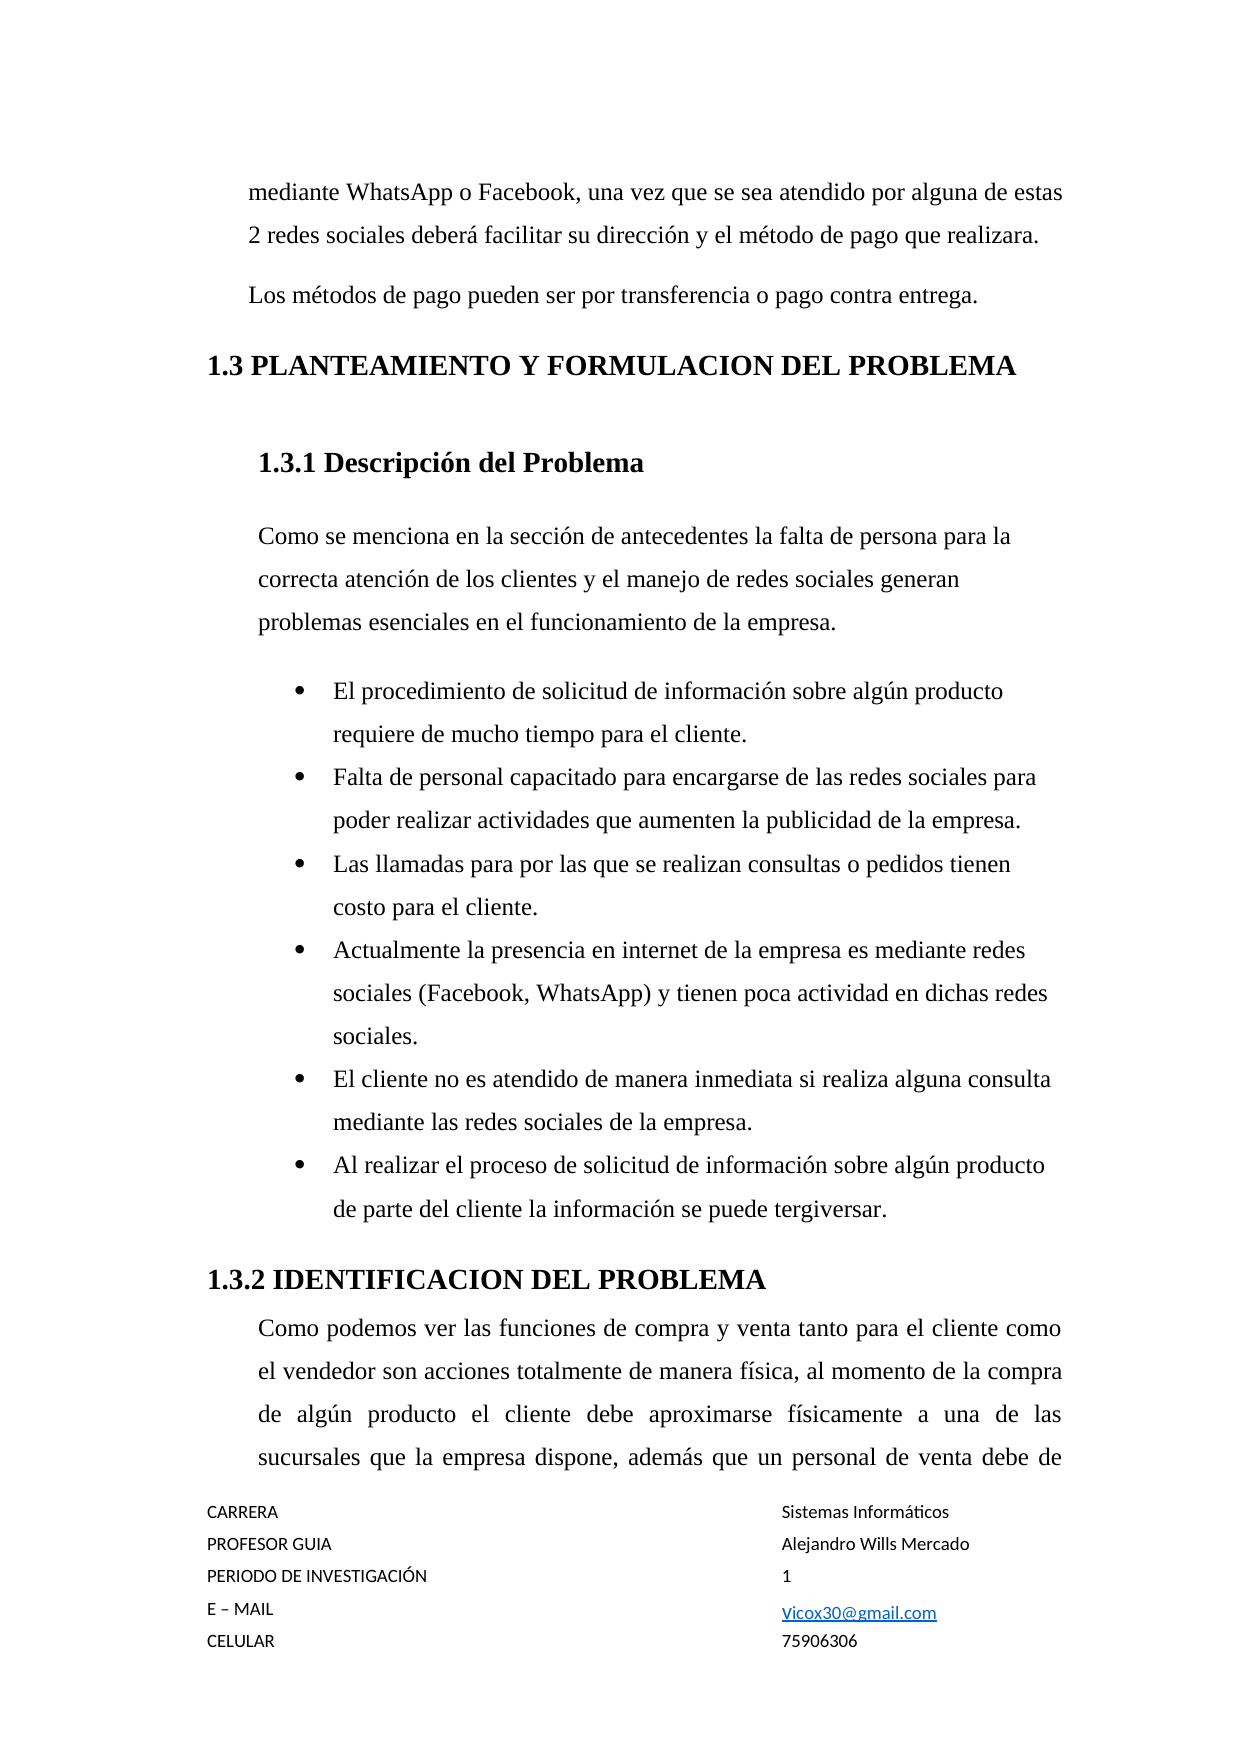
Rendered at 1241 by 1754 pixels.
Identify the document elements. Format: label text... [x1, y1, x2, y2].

list Las llamadas para por las que se realizan consultas o pedidos tienen costo para el cliente. [295, 849, 1063, 921]
text Los métodos de pago pueden ser por transferencia o pago contra entrega. [248, 280, 1063, 309]
list Falta de personal capacitado para encargarse de las redes sociales para poder realizar actividades que aumenten la publicidad de la empresa. [295, 762, 1063, 834]
text 1.3.1 Descripción del Problema [258, 445, 1063, 479]
list Actualmente la presencia en internet de la empresa es mediante redes sociales (Facebook, WhatsApp) y tienen poca actividad en dichas redes sociales. [295, 935, 1063, 1050]
list Al realizar el proceso de solicitud de información sobre algún producto de parte del cliente la información se puede tergiversar. [295, 1151, 1063, 1222]
subtitle 1.3 PLANTEAMIENTO Y FORMULACION DEL PROBLEMA [207, 348, 1063, 382]
text Como se menciona en la sección de antecedentes la falta de persona para la correcta atención de los clientes y el manejo de redes sociales generan problemas esenciales en el funcionamiento de la empresa. [258, 521, 1063, 636]
list El cliente no es atendido de manera inmediata si realiza alguna consulta mediante las redes sociales de la empresa. [295, 1064, 1063, 1136]
list El procedimiento de solicitud de información sobre algún producto requiere de mucho tiempo para el cliente. [295, 676, 1063, 748]
subtitle 1.3.2 IDENTIFICACION DEL PROBLEMA [207, 1262, 1063, 1296]
